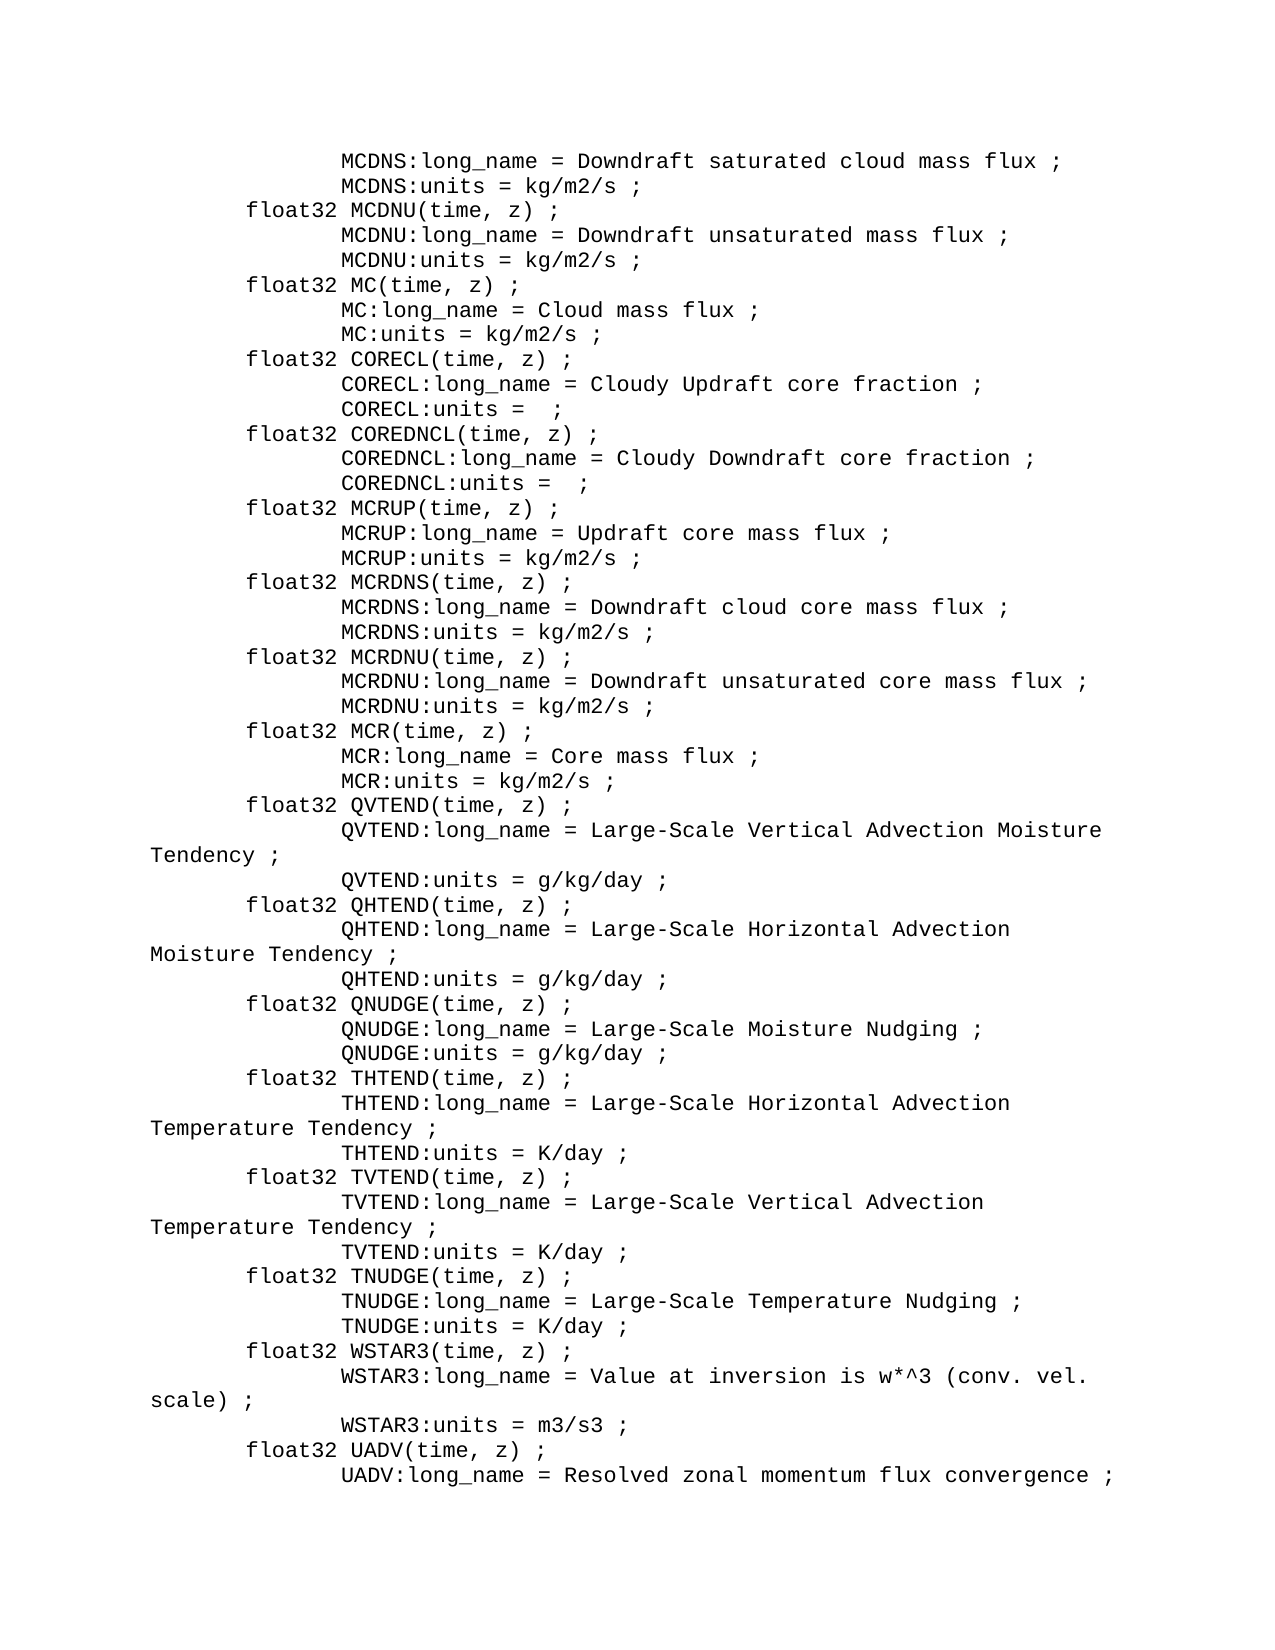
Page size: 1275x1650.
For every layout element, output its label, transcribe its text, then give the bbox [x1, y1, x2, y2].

text COREDNCL:long_name = Cloudy Downdraft core fraction ; [150, 447, 1125, 472]
text MCRUP:units = kg/m2/s ; [150, 547, 1125, 571]
text UADV:long_name = Resolved zonal momentum flux convergence ; [150, 1464, 1125, 1489]
text float32 UADV(time, z) ; [150, 1439, 1125, 1464]
text float32 QNUDGE(time, z) ; [150, 993, 1125, 1018]
text QHTEND:long_name = Large-Scale Horizontal Advection Moisture Tendency ; [150, 918, 1125, 968]
text COREDNCL:units = ; [150, 472, 1125, 497]
text THTEND:units = K/day ; [150, 1142, 1125, 1166]
text MC:long_name = Cloud mass flux ; [150, 299, 1125, 323]
text QNUDGE:units = g/kg/day ; [150, 1042, 1125, 1067]
text TNUDGE:units = K/day ; [150, 1315, 1125, 1340]
text TVTEND:units = K/day ; [150, 1241, 1125, 1266]
text QNUDGE:long_name = Large-Scale Moisture Nudging ; [150, 1018, 1125, 1042]
text float32 MCRUP(time, z) ; [150, 497, 1125, 522]
text float32 MCRDNS(time, z) ; [150, 571, 1125, 596]
text float32 MCR(time, z) ; [150, 720, 1125, 745]
text float32 COREDNCL(time, z) ; [150, 423, 1125, 447]
text MCDNU:long_name = Downdraft unsaturated mass flux ; [150, 224, 1125, 249]
text float32 CORECL(time, z) ; [150, 348, 1125, 373]
text MC:units = kg/m2/s ; [150, 323, 1125, 348]
text THTEND:long_name = Large-Scale Horizontal Advection Temperature Tendency ; [150, 1092, 1125, 1142]
text MCDNS:units = kg/m2/s ; [150, 175, 1125, 199]
text TVTEND:long_name = Large-Scale Vertical Advection Temperature Tendency ; [150, 1191, 1125, 1241]
text CORECL:long_name = Cloudy Updraft core fraction ; [150, 373, 1125, 398]
text MCDNU:units = kg/m2/s ; [150, 249, 1125, 274]
text float32 TVTEND(time, z) ; [150, 1166, 1125, 1191]
text float32 MCRDNU(time, z) ; [150, 646, 1125, 671]
text float32 WSTAR3(time, z) ; [150, 1340, 1125, 1365]
text float32 MC(time, z) ; [150, 274, 1125, 299]
text WSTAR3:long_name = Value at inversion is w*^3 (conv. vel. scale) ; [150, 1365, 1125, 1414]
text TNUDGE:long_name = Large-Scale Temperature Nudging ; [150, 1290, 1125, 1315]
text QHTEND:units = g/kg/day ; [150, 968, 1125, 993]
text MCRDNU:long_name = Downdraft unsaturated core mass flux ; [150, 671, 1125, 695]
text MCRUP:long_name = Updraft core mass flux ; [150, 522, 1125, 547]
text MCR:units = kg/m2/s ; [150, 770, 1125, 794]
text CORECL:units = ; [150, 398, 1125, 423]
text MCRDNS:long_name = Downdraft cloud core mass flux ; [150, 596, 1125, 621]
text float32 QHTEND(time, z) ; [150, 894, 1125, 918]
text WSTAR3:units = m3/s3 ; [150, 1414, 1125, 1439]
text float32 MCDNU(time, z) ; [150, 199, 1125, 224]
text QVTEND:long_name = Large-Scale Vertical Advection Moisture Tendency ; [150, 819, 1125, 869]
text float32 TNUDGE(time, z) ; [150, 1266, 1125, 1290]
text float32 QVTEND(time, z) ; [150, 794, 1125, 819]
text MCR:long_name = Core mass flux ; [150, 745, 1125, 770]
text float32 THTEND(time, z) ; [150, 1067, 1125, 1092]
text MCDNS:long_name = Downdraft saturated cloud mass flux ; [150, 150, 1125, 175]
text QVTEND:units = g/kg/day ; [150, 869, 1125, 894]
text MCRDNS:units = kg/m2/s ; [150, 621, 1125, 646]
text MCRDNU:units = kg/m2/s ; [150, 695, 1125, 720]
